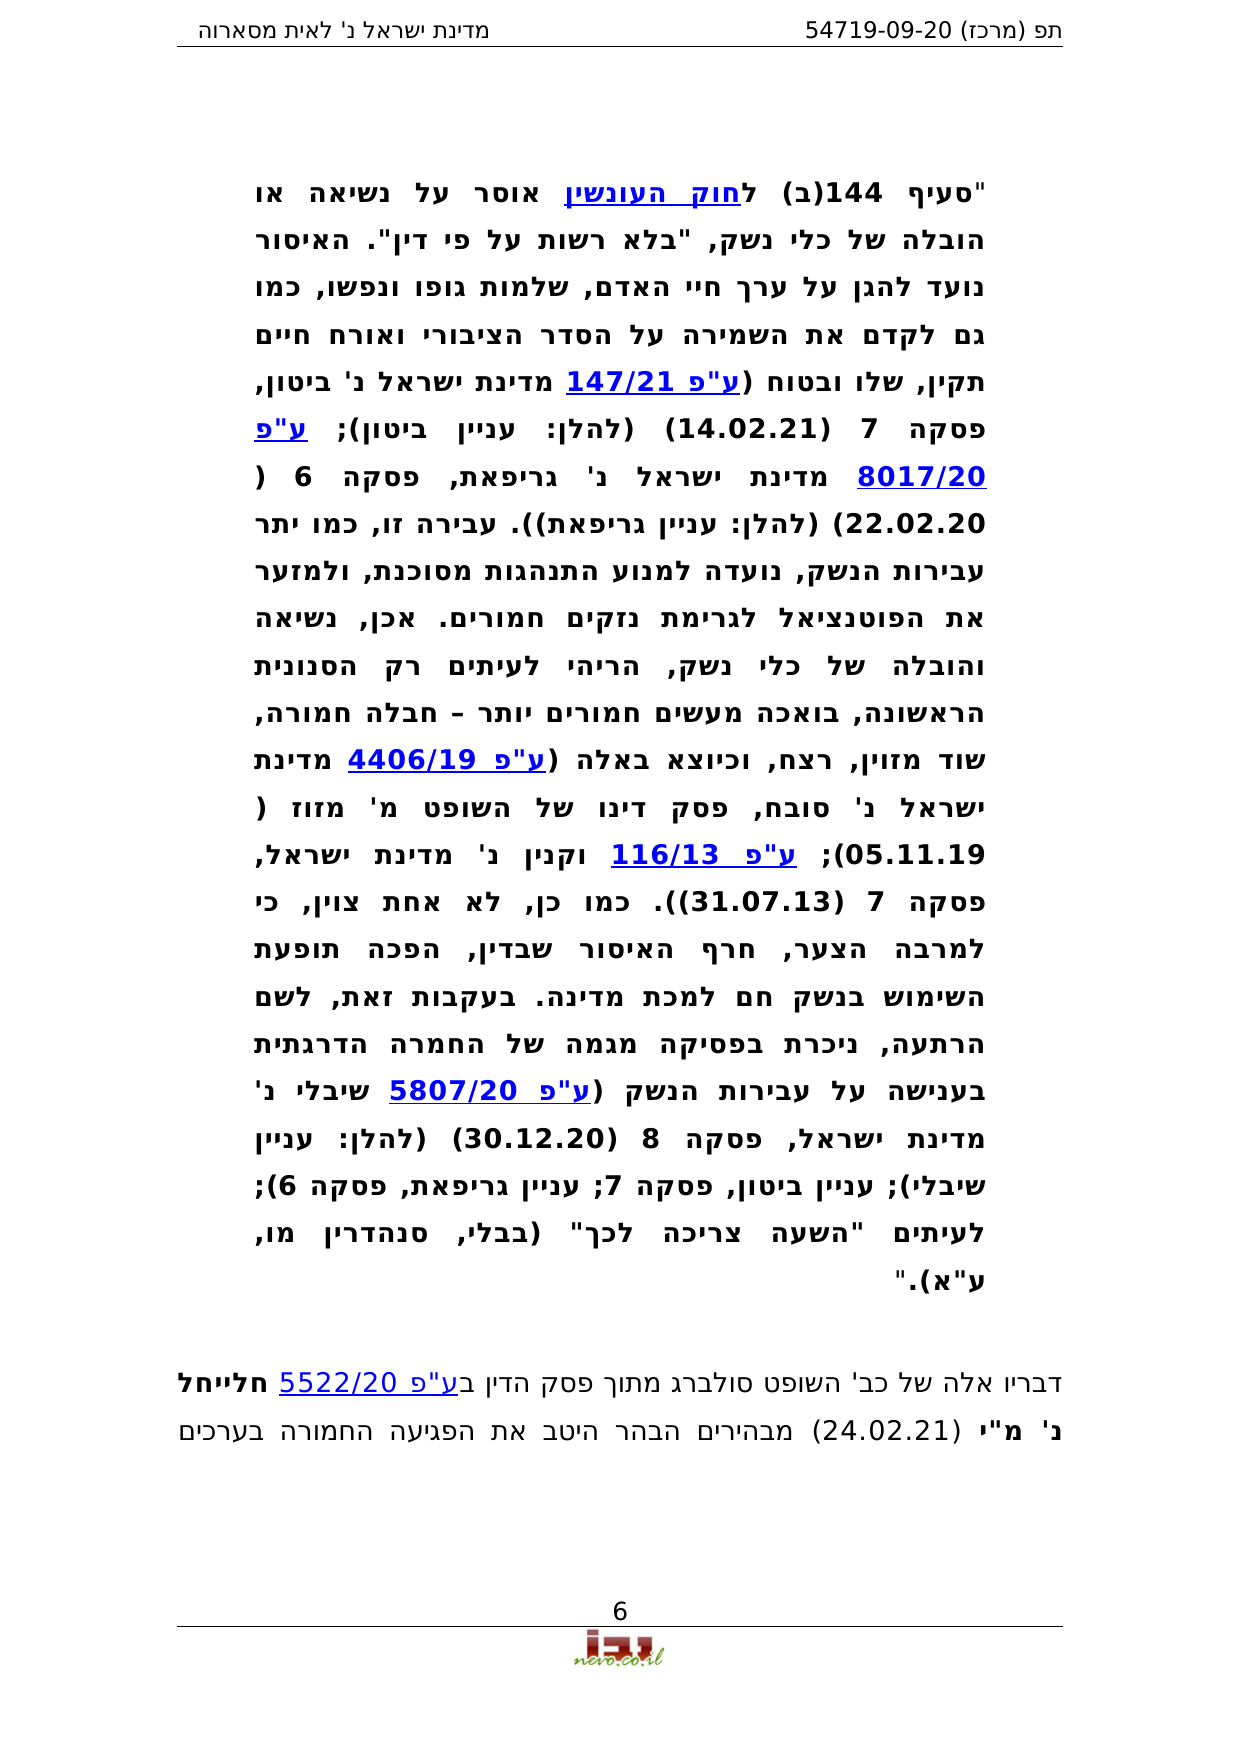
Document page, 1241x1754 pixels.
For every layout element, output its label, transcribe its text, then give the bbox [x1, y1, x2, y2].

picture [574, 1629, 666, 1667]
text "סעיף 144(ב) לחוק העונשין אוסר על נשיאה או הובלה של כלי נשק, "בלא רשות על פי דין". האיסור נועד להגן על ערך חיי האדם, שלמות גופו ונפשו, כמו גם לקדם את השמירה על הסדר הציבורי ואורח חיים תקין, שלו ובטוח (ע"פ 147/21 מדינת ישראל נ' ביטון, פסקה 7 (14.02.21) (להלן: עניין ביטון); ע"פ 8017/20 מדינת ישראל נ' גריפאת, פסקה 6 (22.02.20) (להלן: עניין גריפאת)). עבירה זו, כמו יתר עבירות הנשק, נועדה למנוע התנהגות מסוכנת, ולמזער את הפוטנציאל לגרימת נזקים חמורים. אכן, נשיאה והובלה של כלי נשק, הריהי לעיתים רק הסנונית הראשונה, בואכה מעשים חמורים יותר – חבלה חמורה, שוד מזוין, רצח, וכיוצא באלה (ע"פ 4406/19 מדינת ישראל נ' סובח, פסק דינו של השופט מ' מזוז (05.11.19); ע"פ 116/13 וקנין נ' מדינת ישראל, פסקה 7 (31.07.13)). כמו כן, לא אחת צוין, כי למרבה הצער, חרף האיסור שבדין, הפכה תופעת השימוש בנשק חם למכת מדינה. בעקבות זאת, לשם הרתעה, ניכרת בפסיקה מגמה של החמרה הדרגתית בענישה על עבירות הנשק (ע"פ 5807/20 שיבלי נ' מדינת ישראל, פסקה 8 (30.12.20) (להלן: עניין שיבלי); עניין ביטון, פסקה 7; עניין גריפאת, פסקה 6); לעיתים "השעה צריכה לכך" (בבלי, סנהדרין מו, ע"א)." [254, 177, 986, 1296]
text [177, 1367, 1063, 1446]
